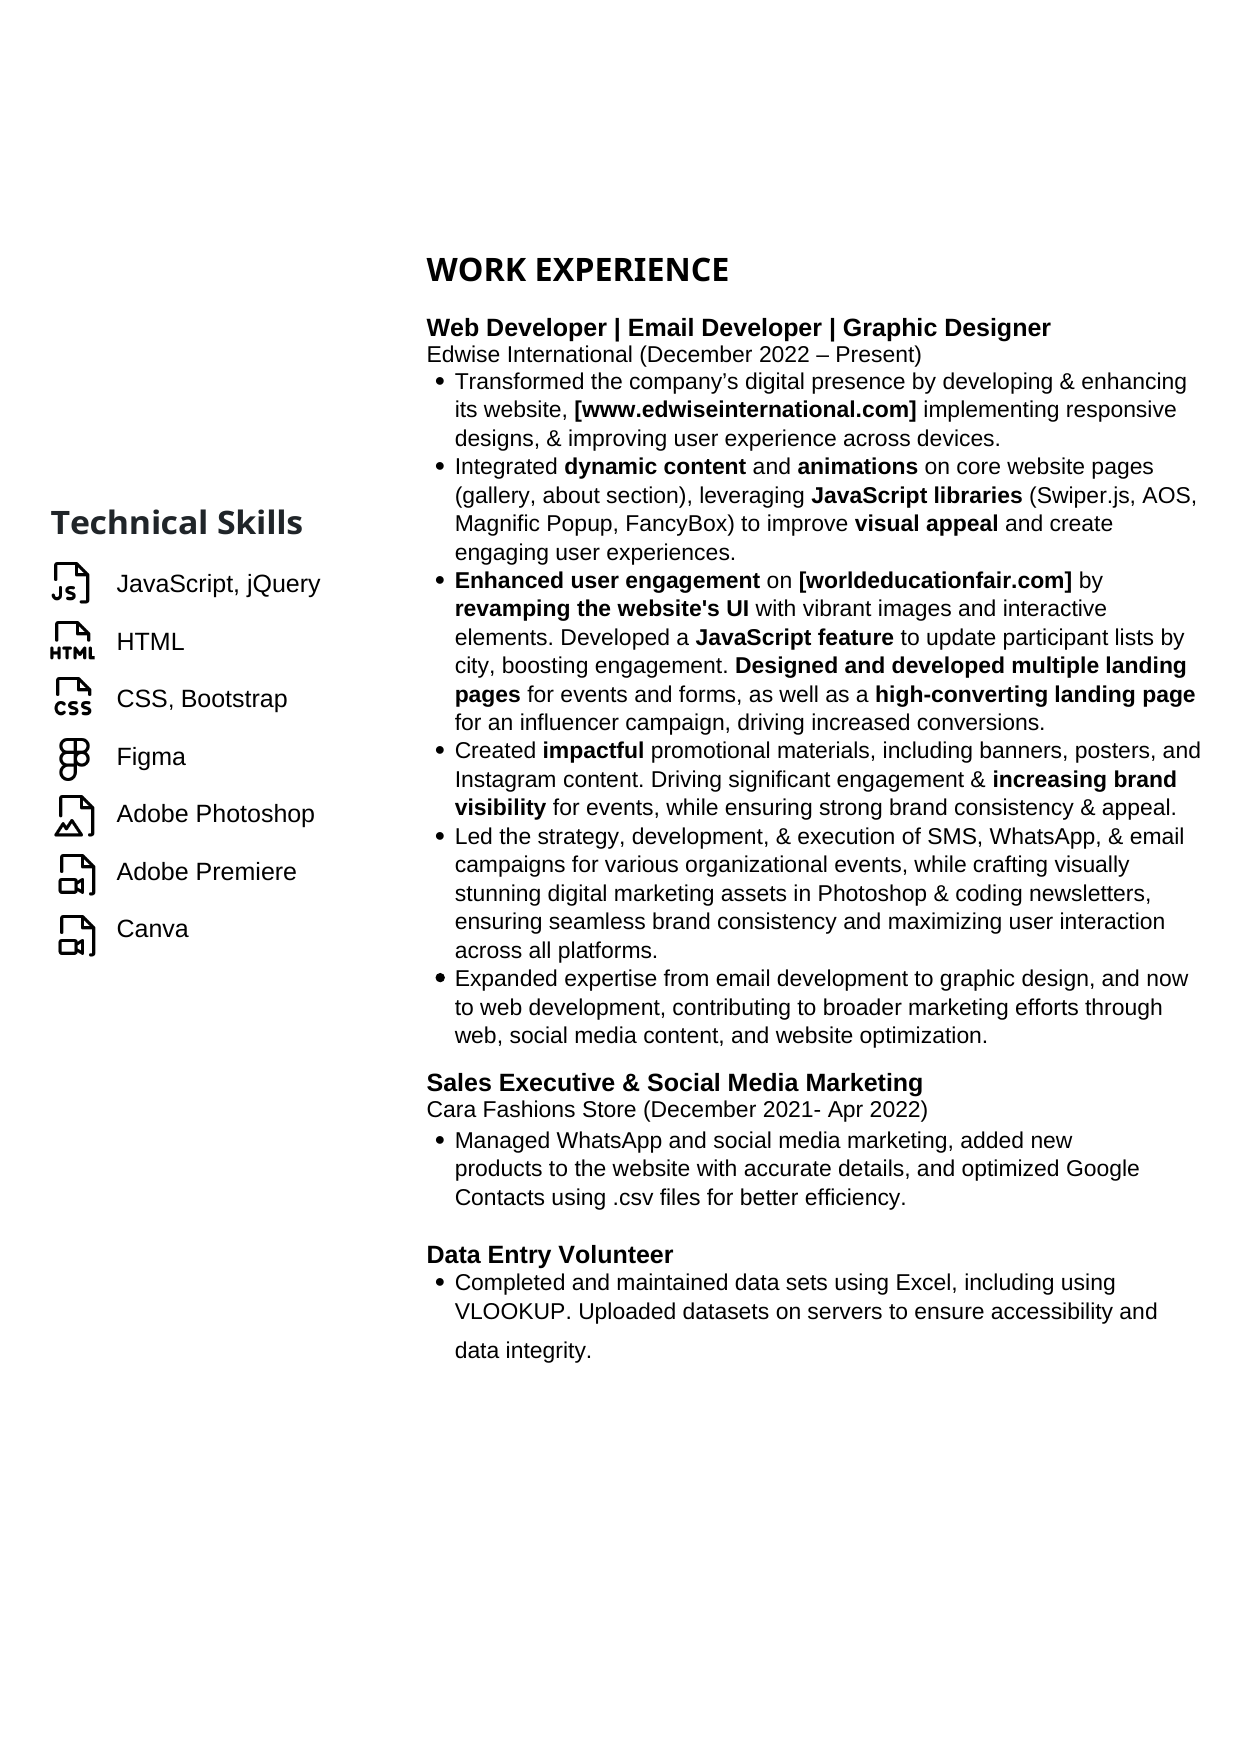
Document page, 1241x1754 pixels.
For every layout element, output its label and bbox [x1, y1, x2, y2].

picture [51, 790, 99, 838]
picture [47, 616, 95, 664]
picture [54, 733, 93, 781]
picture [46, 557, 94, 605]
picture [48, 672, 93, 720]
picture [52, 910, 100, 958]
picture [52, 849, 100, 897]
